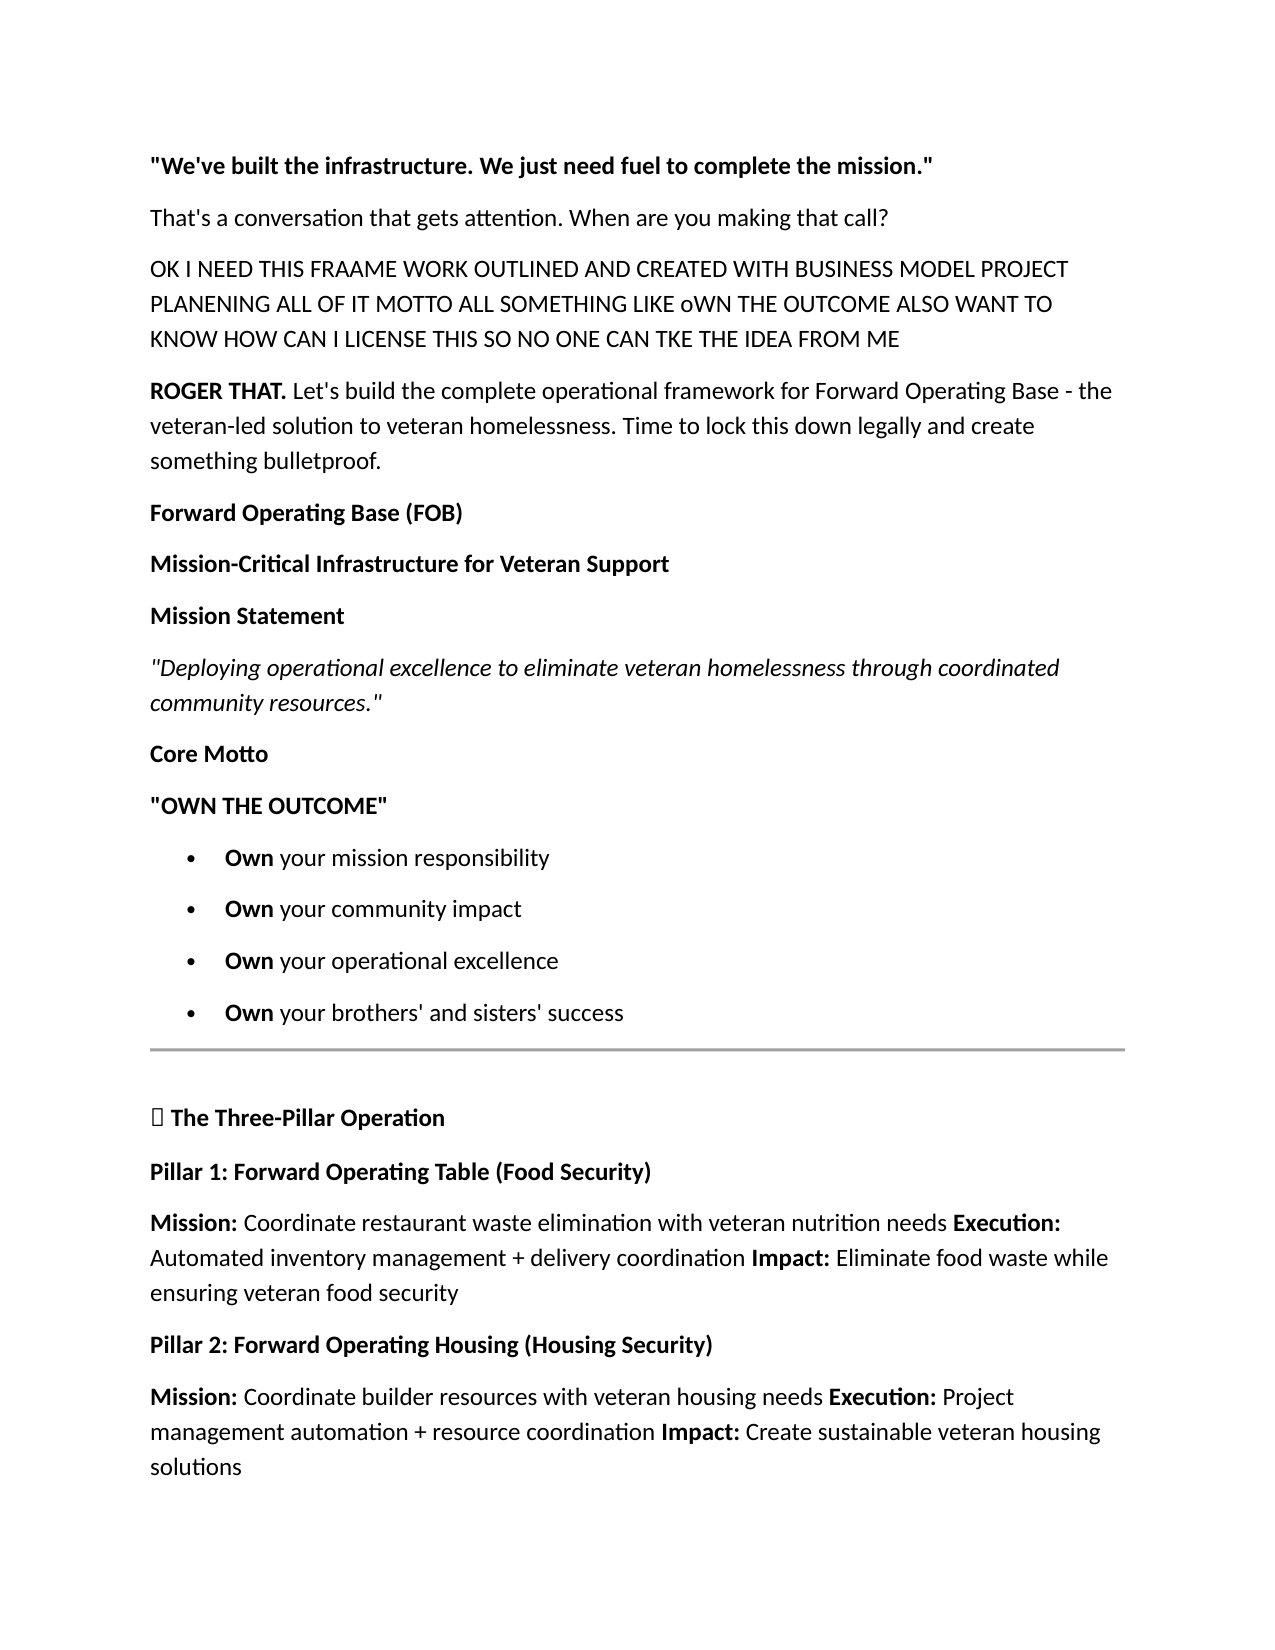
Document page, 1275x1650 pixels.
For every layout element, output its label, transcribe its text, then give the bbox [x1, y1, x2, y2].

list Own your operational excellence [187, 945, 1125, 976]
text Pillar 2: Forward Operating Housing (Housing Security) [150, 1329, 1125, 1360]
text Mission Statement [150, 600, 1125, 631]
text Mission: Coordinate restaurant waste elimination with veteran nutrition needs Execution: Automated inventory management + delivery coordination Impact: Eliminate food waste while ensuring veteran food security [150, 1207, 1125, 1308]
text 🎯 The Three-Pillar Operation [150, 1100, 1125, 1134]
text Core Motto [150, 738, 1125, 769]
list Own your community impact [187, 893, 1125, 924]
list Own your brothers' and sisters' success [187, 997, 1125, 1027]
list Own your mission responsibility [187, 842, 1125, 872]
text OK I NEED THIS FRAAME WORK OUTLINED AND CREATED WITH BUSINESS MODEL PROJECT PLANENING ALL OF IT MOTTO ALL SOMETHING LIKE oWN THE OUTCOME ALSO WANT TO KNOW HOW CAN I LICENSE THIS SO NO ONE CAN TKE THE IDEA FROM ME [150, 253, 1125, 354]
text Forward Operating Base (FOB) [150, 497, 1125, 527]
text Pillar 1: Forward Operating Table (Food Security) [150, 1156, 1125, 1186]
text "We've built the infrastructure. We just need fuel to complete the mission." [150, 150, 1125, 181]
text ROGER THAT. Let's build the complete operational framework for Forward Operating Base - the veteran-led solution to veteran homelessness. Time to lock this down legally and create something bulletproof. [150, 375, 1125, 476]
text Mission: Coordinate builder resources with veteran housing needs Execution: Project management automation + resource coordination Impact: Create sustainable veteran housing solutions [150, 1381, 1125, 1481]
text Mission-Critical Infrastructure for Veteran Support [150, 548, 1125, 579]
text "OWN THE OUTCOME" [150, 790, 1125, 821]
text "Deploying operational excellence to eliminate veteran homelessness through coordinated community resources." [150, 652, 1125, 717]
text That's a conversation that gets attention. When are you making that call? [150, 202, 1125, 232]
